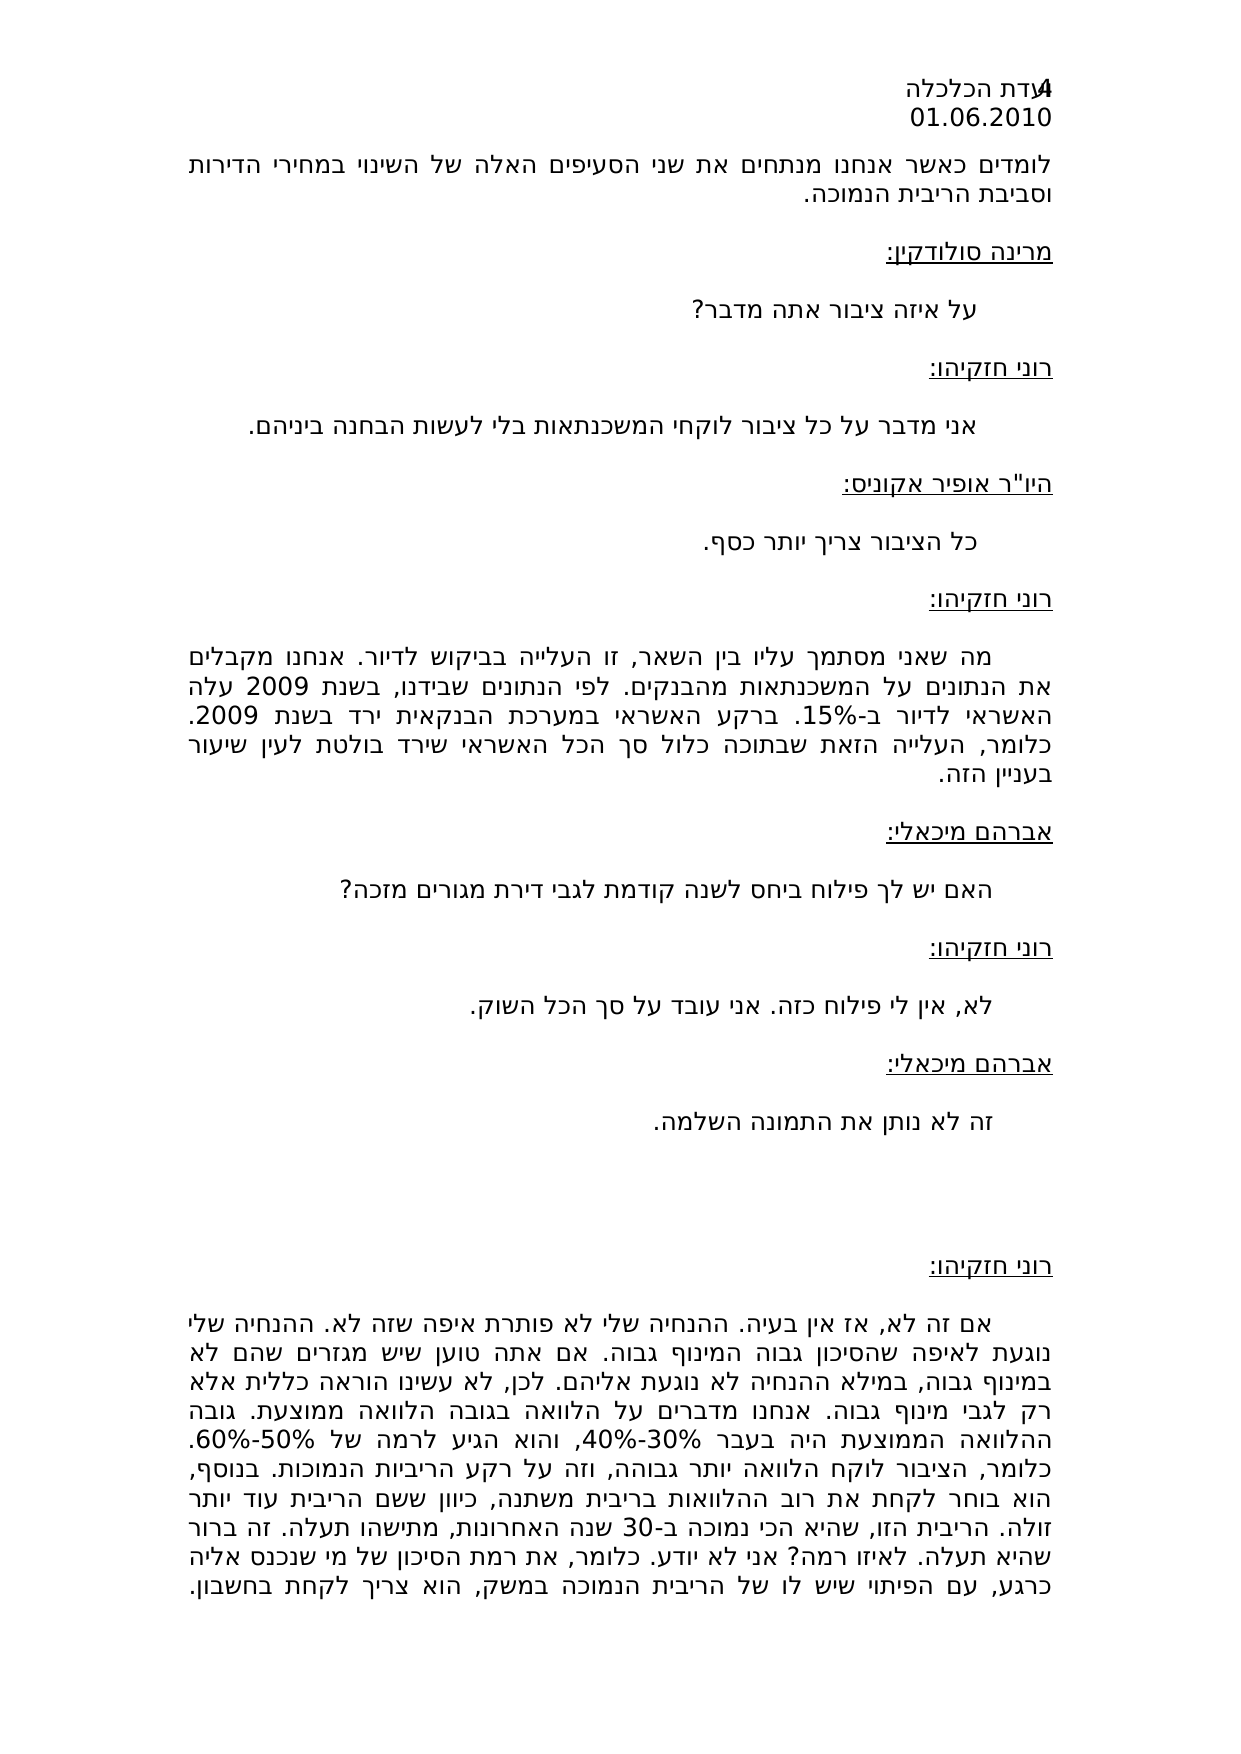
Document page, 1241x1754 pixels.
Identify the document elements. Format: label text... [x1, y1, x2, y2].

text לא, אין לי פילוח כזה. אני עובד על סך הכל השוק. [187, 991, 1053, 1020]
text האם יש לך פילוח ביחס לשנה קודמת לגבי דירת מגורים מזכה? [187, 875, 1053, 904]
text אברהם מיכאלי: [187, 817, 1053, 846]
text כל הציבור צריך יותר כסף. [187, 527, 1053, 556]
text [187, 150, 1053, 208]
text זה לא נותן את התמונה השלמה. [187, 1107, 1053, 1136]
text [187, 1309, 1053, 1600]
text רוני חזקיהו: [187, 353, 1053, 382]
text רוני חזקיהו: [187, 584, 1053, 614]
text מה שאני מסתמך עליו בין השאר, זו העלייה בביקוש לדיור. אנחנו מקבלים את הנתונים על המשכנתאות מהבנקים. לפי הנתונים שבידנו, בשנת 2009 עלה האשראי לדיור ב-15%. ברקע האשראי במערכת הבנקאית ירד בשנת 2009. כלומר, העלייה הזאת שבתוכה כלול סך הכל האשראי שירד בולטת לעין שיעור בעניין הזה. [187, 642, 1053, 788]
text רוני חזקיהו: [187, 1251, 1053, 1280]
text על איזה ציבור אתה מדבר? [187, 295, 1053, 324]
text אני מדבר על כל ציבור לוקחי המשכנתאות בלי לעשות הבחנה ביניהם. [187, 411, 1053, 440]
text היו"ר אופיר אקוניס: [187, 469, 1053, 498]
text אברהם מיכאלי: [187, 1049, 1053, 1078]
text מרינה סולודקין: [187, 237, 1053, 266]
text רוני חזקיהו: [187, 933, 1053, 962]
